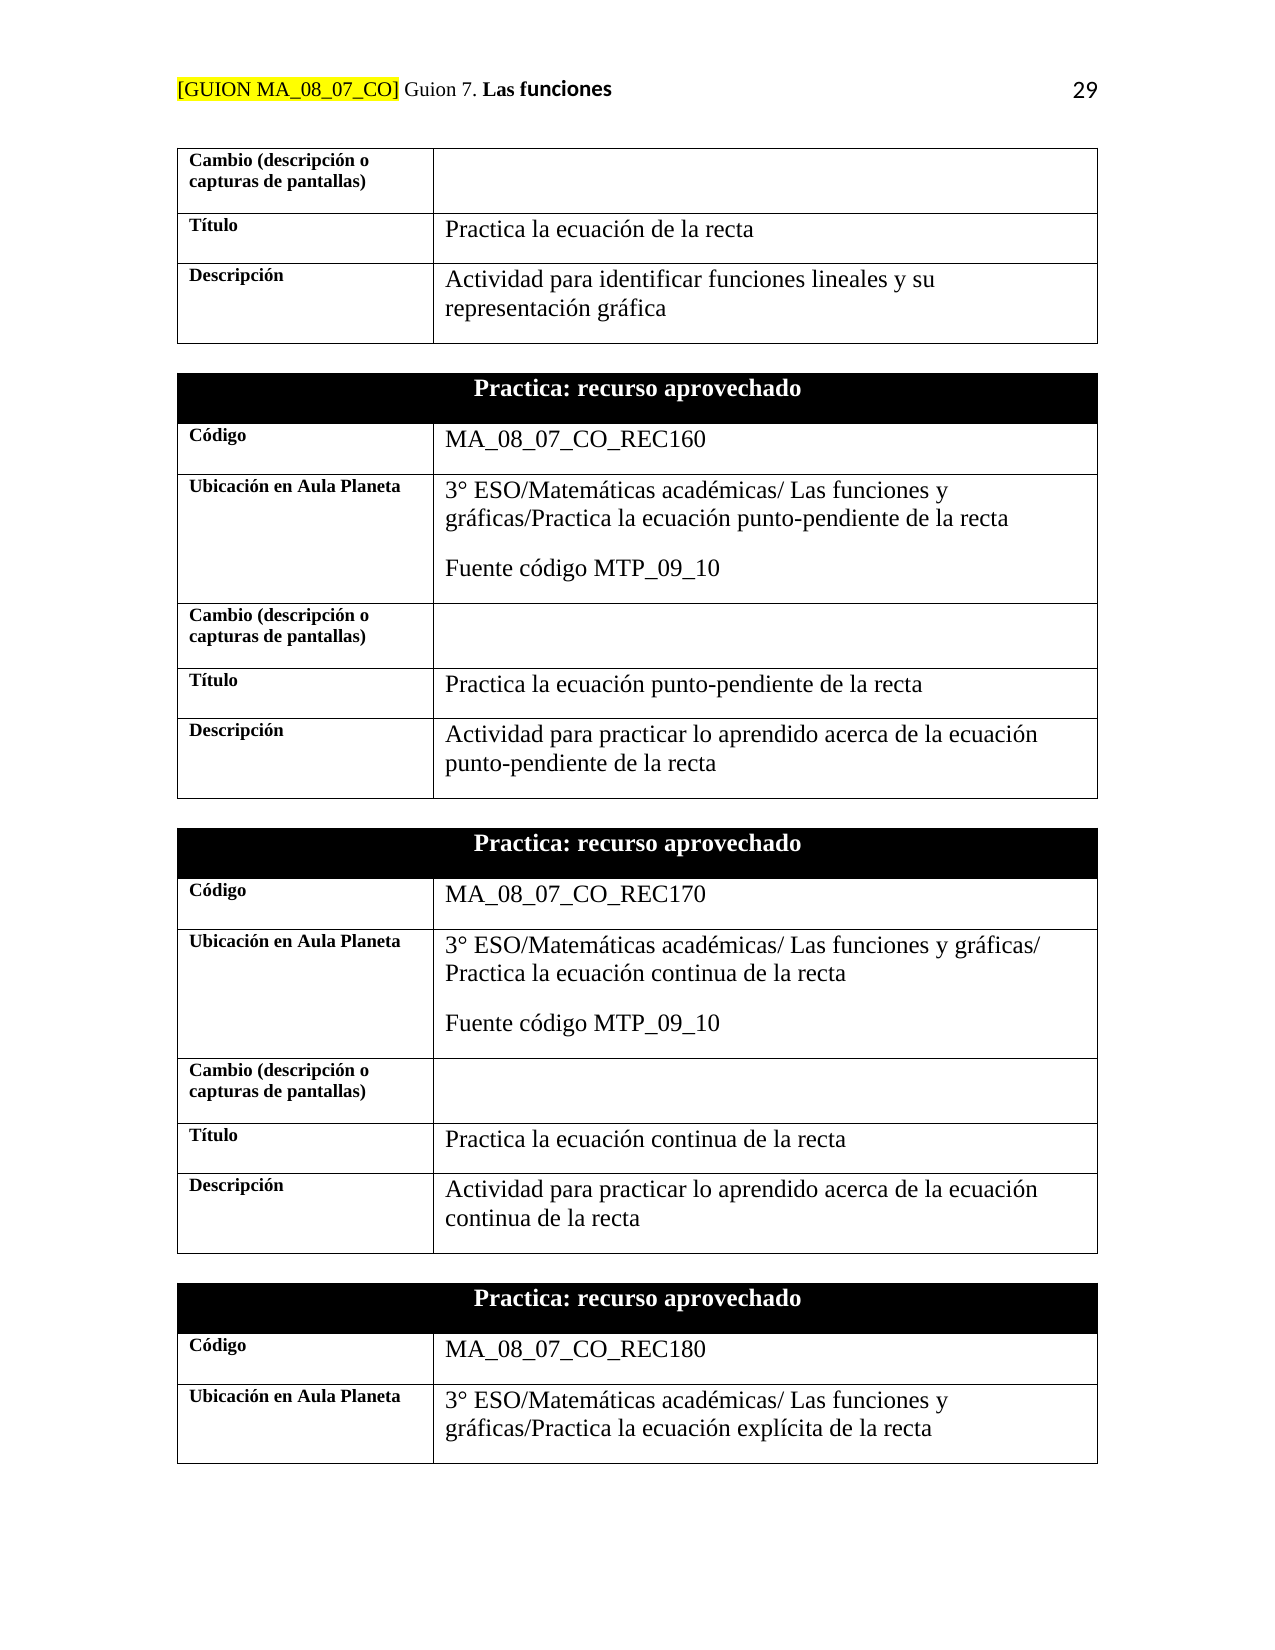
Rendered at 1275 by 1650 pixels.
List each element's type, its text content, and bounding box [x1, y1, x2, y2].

table_cell Cambio (descripción o capturas de pantallas) [178, 604, 433, 668]
table_cell Practica la ecuación punto-pendiente de la recta [434, 669, 1097, 718]
table_cell Ubicación en Aula Planeta [178, 1385, 433, 1463]
table_cell 3° ESO/Matemáticas académicas/ Las funciones y gráficas/ Practica la ecuación continua de la recta Fuente código MTP_09_10 [434, 930, 1097, 1058]
table_cell Actividad para practicar lo aprendido acerca de la ecuación punto-pendiente de la recta [434, 719, 1097, 798]
table_cell Código [178, 424, 433, 474]
table_cell 3° ESO/Matemáticas académicas/ Las funciones y gráficas/Practica la ecuación punto-pendiente de la recta Fuente código MTP_09_10 [434, 475, 1097, 603]
table_cell Actividad para identificar funciones lineales y su representación gráfica [434, 264, 1097, 343]
table_cell Practica la ecuación continua de la recta [434, 1124, 1097, 1173]
table_cell Código [178, 879, 433, 929]
table_cell Actividad para practicar lo aprendido acerca de la ecuación continua de la recta [434, 1174, 1097, 1253]
table_cell MA_08_07_CO_REC180 [434, 1334, 1097, 1384]
table_cell Descripción [178, 719, 433, 798]
table_cell MA_08_07_CO_REC160 [434, 424, 1097, 474]
table_header Practica: recurso aprovechado [178, 1284, 1097, 1333]
table_cell Descripción [178, 264, 433, 343]
table_header Practica: recurso aprovechado [178, 374, 1097, 423]
table_cell MA_08_07_CO_REC170 [434, 879, 1097, 929]
table_cell Título [178, 669, 433, 718]
table_cell Descripción [178, 1174, 433, 1253]
table_cell Practica la ecuación de la recta [434, 214, 1097, 263]
table_cell Título [178, 214, 433, 263]
table_cell Cambio (descripción o capturas de pantallas) [178, 1059, 433, 1123]
table_cell Ubicación en Aula Planeta [178, 930, 433, 1058]
table_cell [434, 604, 1097, 668]
table_header Practica: recurso aprovechado [178, 829, 1097, 878]
table_cell Cambio (descripción o capturas de pantallas) [178, 149, 433, 213]
table_cell [434, 149, 1097, 213]
table_cell [434, 1059, 1097, 1123]
table_cell Título [178, 1124, 433, 1173]
table_cell 3° ESO/Matemáticas académicas/ Las funciones y gráficas/Practica la ecuación explícita de la recta Fuente código MTP_09_10 [434, 1385, 1097, 1463]
table_cell Ubicación en Aula Planeta [178, 475, 433, 603]
table_cell Código [178, 1334, 433, 1384]
